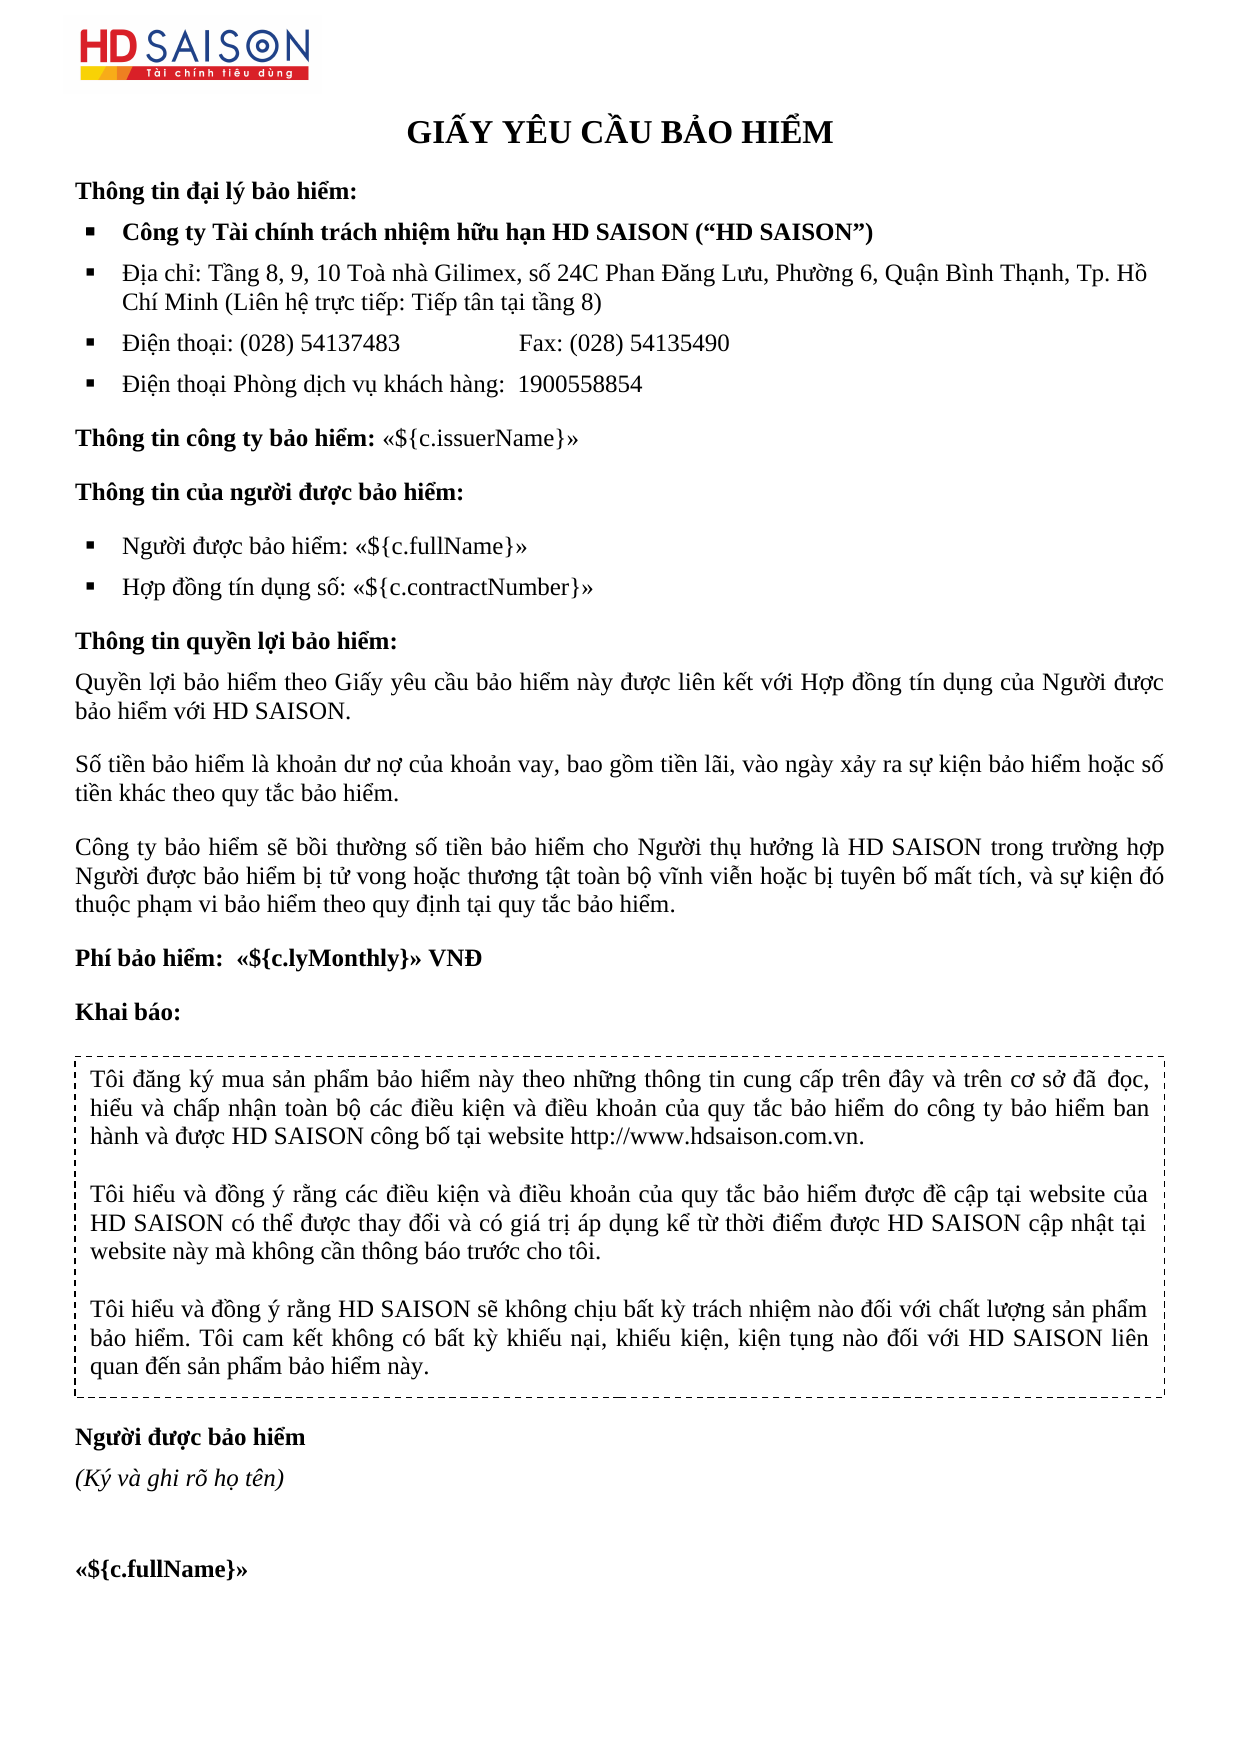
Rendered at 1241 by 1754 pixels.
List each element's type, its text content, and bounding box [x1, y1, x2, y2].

text Công ty bảo hiểm sẽ bồi thường số tiền bảo hiểm cho Người thụ hưởng là HD SAISON trong trường hợp Người được bảo hiểm bị tử vong hoặc thương tật toàn bộ vĩnh viễn hoặc bị tuyên bố mất tích, và sự kiện đó thuộc phạm vi bảo hiểm theo quy định tại quy tắc bảo hiểm. [75, 832, 1165, 918]
text Thông tin đại lý bảo hiểm: [75, 176, 1165, 204]
text (Ký và ghi rõ họ tên) [75, 1463, 1165, 1492]
list Địa chỉ: Tầng 8, 9, 10 Toà nhà Gilimex, số 24C Phan Đăng Lưu, Phường 6, Quận Bình Thạnh, Tp. Hồ Chí Minh (Liên hệ trực tiếp: Tiếp tân tại tầng 8) [84, 258, 1165, 316]
text «${c.fullName}» [75, 1554, 1165, 1582]
text Khai báo: [75, 997, 1165, 1026]
text Quyền lợi bảo hiểm theo Giấy yêu cầu bảo hiểm này được liên kết với Hợp đồng tín dụng của Người được bảo hiểm với HD SAISON. [75, 667, 1165, 724]
list Người được bảo hiểm: «${c.fullName}» [84, 531, 1165, 559]
text Phí bảo hiểm: «${c.lyMonthly}» VNĐ [75, 943, 1165, 972]
list Công ty Tài chính trách nhiệm hữu hạn HD SAISON (“HD SAISON”) [84, 217, 1165, 246]
list Hợp đồng tín dụng số: «${c.contractNumber}» [84, 572, 1165, 601]
text Thông tin công ty bảo hiểm: «${c.issuerName}» [75, 423, 1165, 452]
text Số tiền bảo hiểm là khoản dư nợ của khoản vay, bao gồm tiền lãi, vào ngày xảy ra sự kiện bảo hiểm hoặc số tiền khác theo quy tắc bảo hiểm. [75, 749, 1165, 807]
picture [62, 15, 322, 94]
text Thông tin quyền lợi bảo hiểm: [75, 626, 1165, 654]
list Điện thoại Phòng dịch vụ khách hàng: 1900558854 [84, 369, 1165, 398]
text GIẤY YÊU CẦU BẢO HIỂM [75, 112, 1165, 151]
text Người được bảo hiểm [75, 1422, 1165, 1451]
list Điện thoại: (028) 54137483 Fax: (028) 54135490 [84, 328, 1165, 357]
text Thông tin của người được bảo hiểm: [75, 477, 1165, 506]
